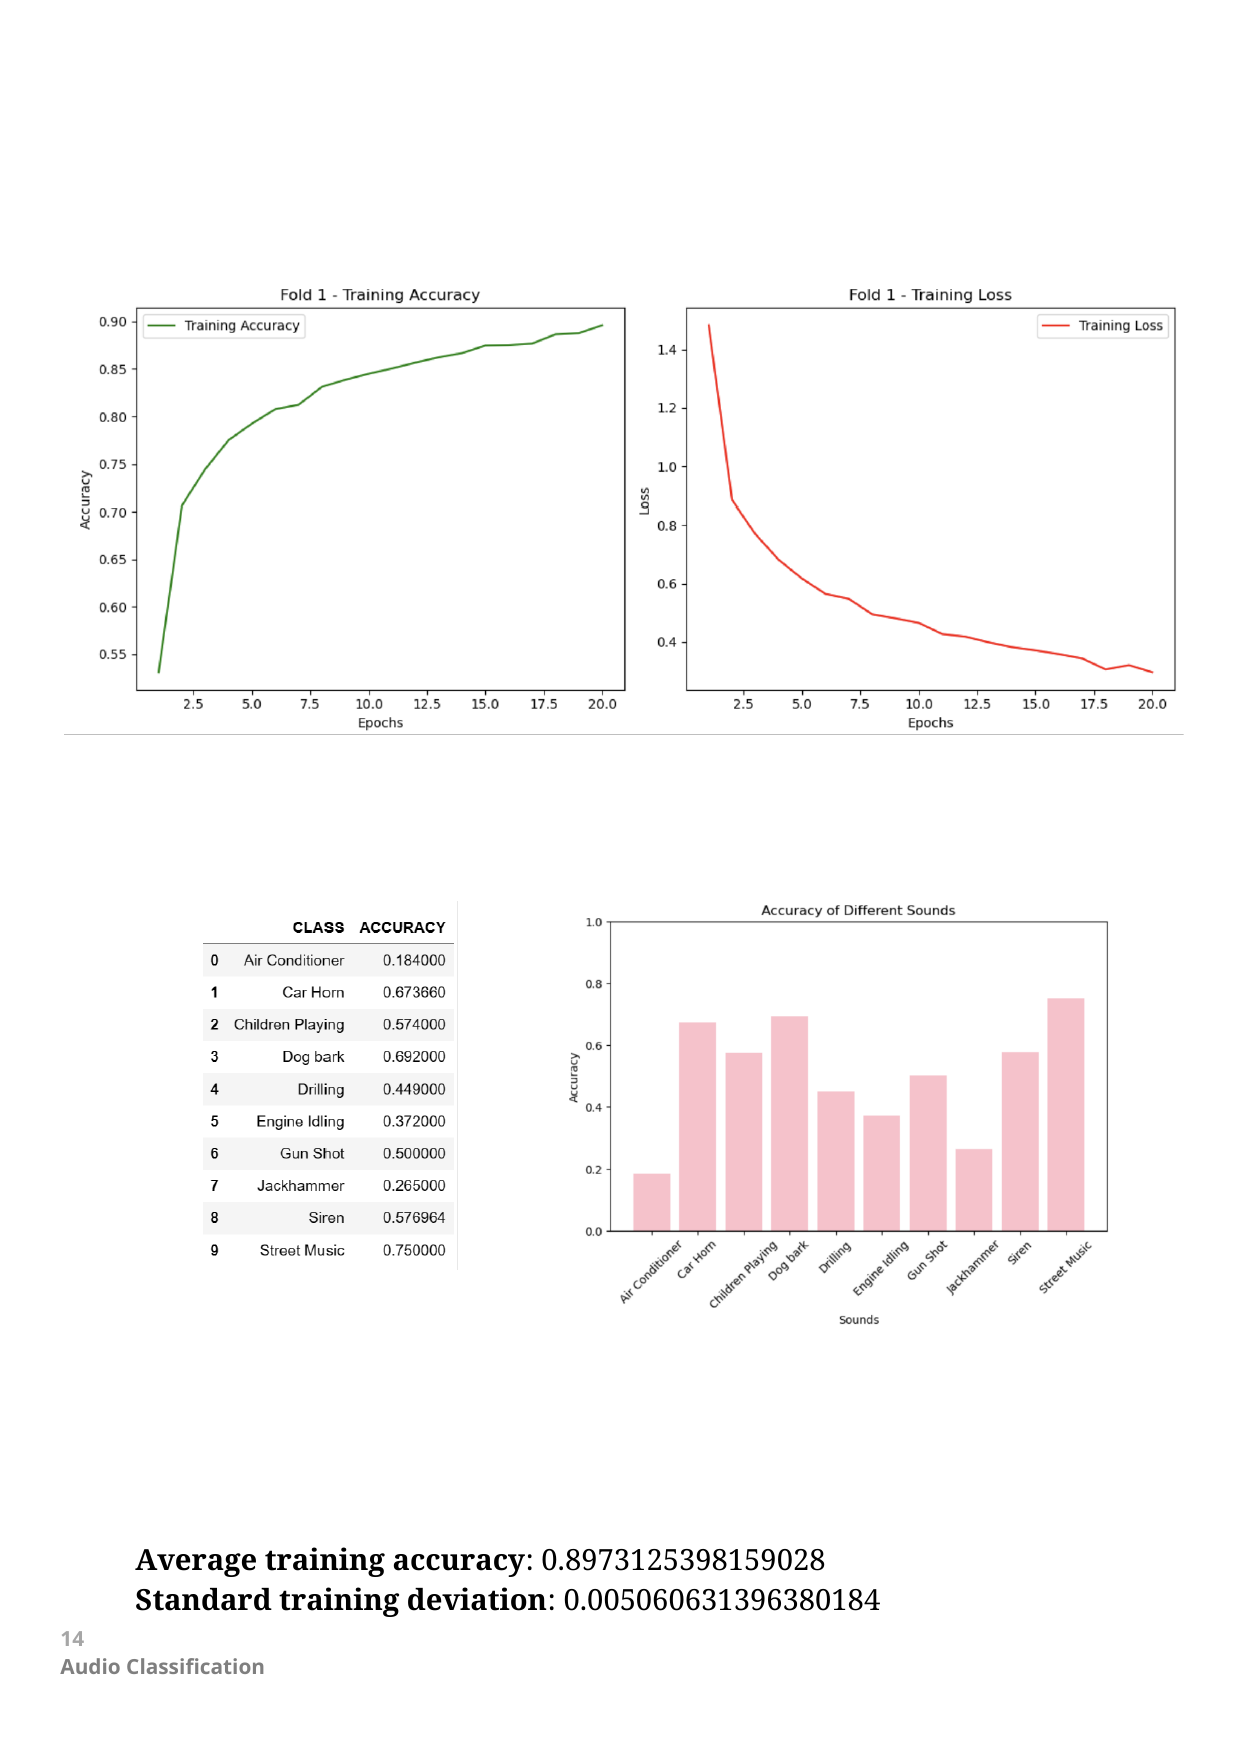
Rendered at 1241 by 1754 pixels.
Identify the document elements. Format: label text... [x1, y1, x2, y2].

picture [560, 893, 1133, 1338]
text Standard training deviation: 0.005060631396380184 [60, 1579, 1180, 1619]
text Average training accuracy: 0.8973125398159028 [60, 1540, 1180, 1579]
picture [191, 901, 458, 1270]
picture [64, 277, 1184, 735]
